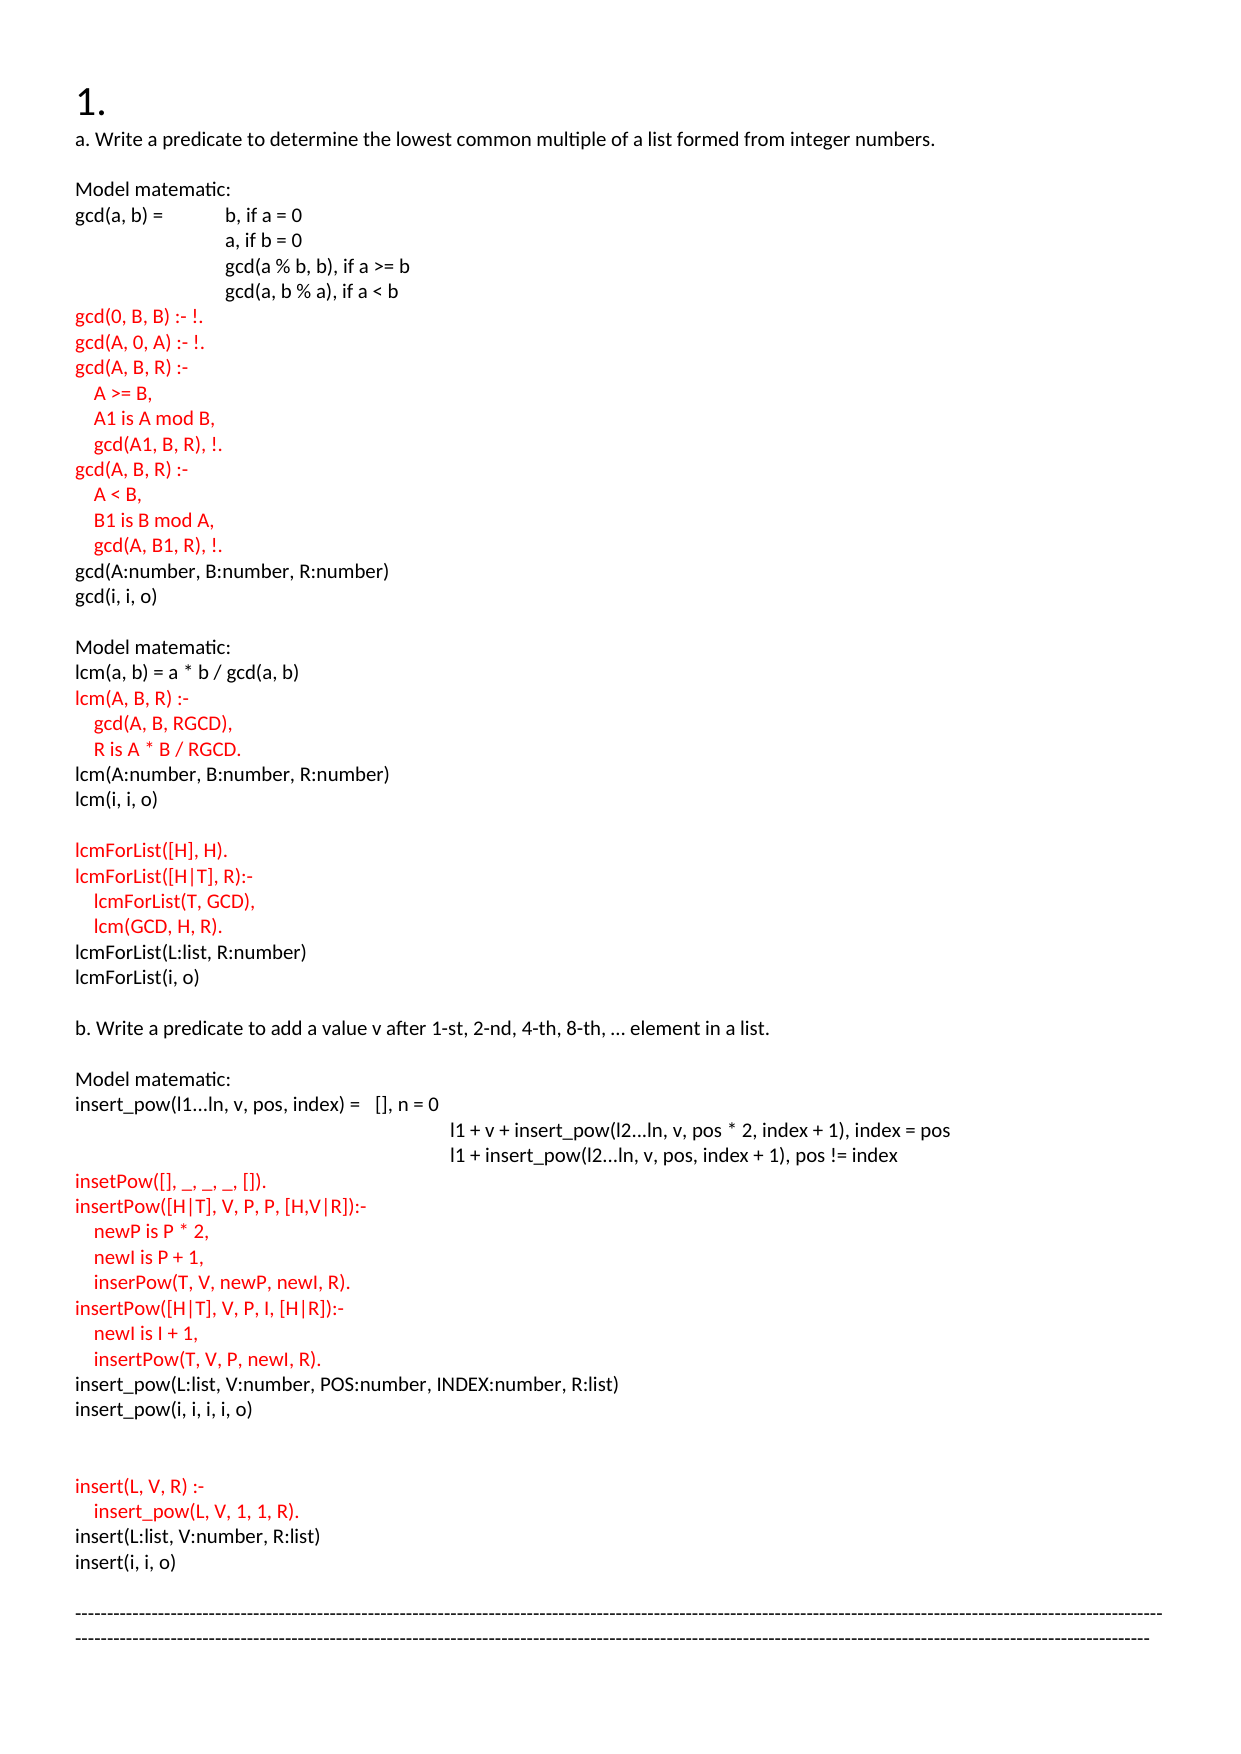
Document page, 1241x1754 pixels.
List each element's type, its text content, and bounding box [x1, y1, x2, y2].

text insertPow([H|T], V, P, P, [H,V|R]):- [75, 1193, 1165, 1219]
text gcd(A, 0, A) :- !. [75, 329, 1165, 354]
text lcm(A, B, R) :- [75, 685, 1165, 710]
text gcd(i, i, o) [75, 583, 1165, 609]
text gcd(A, B, RGCD), [75, 710, 1165, 736]
text gcd(A:number, B:number, R:number) [75, 558, 1165, 583]
text lcm(GCD, H, R). [75, 914, 1165, 939]
text A >= B, [75, 380, 1165, 405]
text insert_pow(l1...ln, v, pos, index) = [], n = 0 [75, 1092, 1165, 1117]
text 1. [75, 75, 1165, 126]
text gcd(a, b % a), if a < b [75, 278, 1165, 304]
text Model matematic: [75, 177, 1165, 202]
text newP is P * 2, [75, 1219, 1165, 1244]
text insert(i, i, o) [75, 1549, 1165, 1574]
text insetPow([], _, _, _, []). [75, 1168, 1165, 1193]
text insert(L:list, V:number, R:list) [75, 1524, 1165, 1549]
text gcd(A, B1, R), !. [75, 532, 1165, 558]
text newI is P + 1, [75, 1244, 1165, 1269]
text insertPow([H|T], V, P, I, [H|R]):- [75, 1295, 1165, 1320]
text gcd(0, B, B) :- !. [75, 304, 1165, 329]
text lcmForList([H], H). [75, 837, 1165, 863]
text a. Write a predicate to determine the lowest common multiple of a list formed from integer numbers. [75, 126, 1165, 151]
text gcd(a % b, b), if a >= b [75, 253, 1165, 278]
text insertPow(T, V, P, newI, R). [75, 1346, 1165, 1371]
text insert_pow(i, i, i, i, o) [75, 1397, 1165, 1422]
text lcm(A:number, B:number, R:number) [75, 761, 1165, 787]
text lcmForList([H|T], R):- [75, 863, 1165, 888]
text a, if b = 0 [75, 227, 1165, 253]
text b. Write a predicate to add a value v after 1-st, 2-nd, 4-th, 8-th, … element in a list. [75, 1015, 1165, 1041]
text insert(L, V, R) :- [75, 1473, 1165, 1498]
text inserPow(T, V, newP, newI, R). [75, 1269, 1165, 1295]
text ---------------------------------------------------------------------------------------------------------------------------------------------------------------------------------------------------------------------------------------------------------------------------------------------------------------------------------------------------- [75, 1600, 1165, 1651]
text lcmForList(i, o) [75, 964, 1165, 990]
text lcm(i, i, o) [75, 787, 1165, 812]
text A1 is A mod B, [75, 405, 1165, 431]
text Model matematic: [75, 634, 1165, 659]
text gcd(A, B, R) :- [75, 456, 1165, 482]
text gcd(a, b) = b, if a = 0 [75, 202, 1165, 227]
text insert_pow(L:list, V:number, POS:number, INDEX:number, R:list) [75, 1371, 1165, 1397]
text lcm(a, b) = a * b / gcd(a, b) [75, 659, 1165, 685]
text lcmForList(L:list, R:number) [75, 939, 1165, 964]
text B1 is B mod A, [75, 507, 1165, 532]
text A < B, [75, 482, 1165, 507]
text l1 + insert_pow(l2...ln, v, pos, index + 1), pos != index [75, 1142, 1165, 1168]
text Model matematic: [75, 1066, 1165, 1092]
text gcd(A1, B, R), !. [75, 431, 1165, 456]
text newI is I + 1, [75, 1320, 1165, 1346]
text gcd(A, B, R) :- [75, 354, 1165, 380]
text R is A * B / RGCD. [75, 736, 1165, 761]
text l1 + v + insert_pow(l2...ln, v, pos * 2, index + 1), index = pos [75, 1117, 1165, 1142]
text lcmForList(T, GCD), [75, 888, 1165, 914]
text insert_pow(L, V, 1, 1, R). [75, 1498, 1165, 1524]
